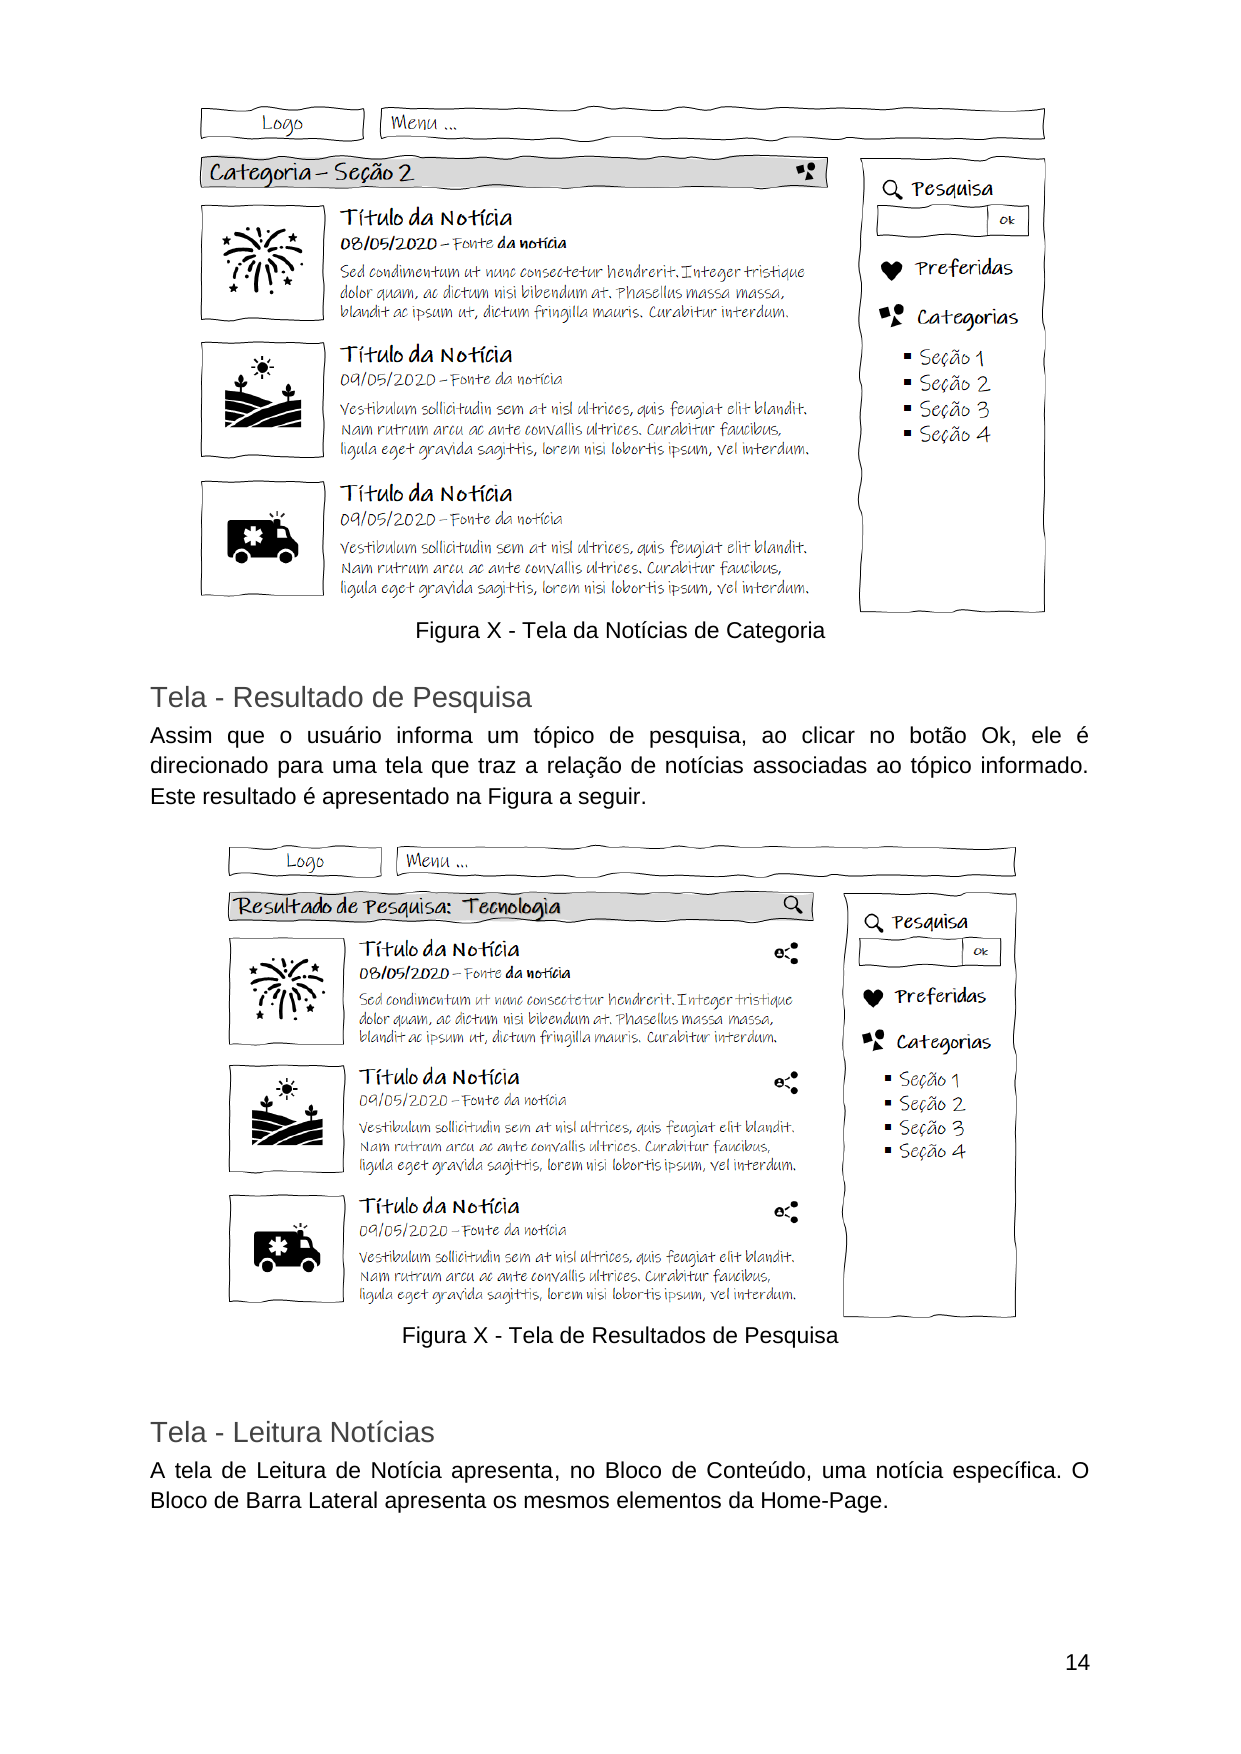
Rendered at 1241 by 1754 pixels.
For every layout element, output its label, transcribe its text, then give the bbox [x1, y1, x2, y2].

text Figura X - Tela de Resultados de Pesquisa [150, 1322, 1090, 1348]
picture [194, 103, 1046, 613]
picture [223, 843, 1017, 1318]
text Figura X - Tela da Notícias de Categoria [150, 617, 1090, 643]
subtitle Tela - Resultado de Pesquisa [150, 680, 1090, 714]
subtitle Tela - Leitura Notícias [150, 1415, 1090, 1449]
text Assim que o usuário informa um tópico de pesquisa, ao clicar no botão Ok, ele é direcionado para uma tela que traz a relação de notícias associadas ao tópico informado. Este resultado é apresentado na Figura a seguir. [150, 722, 1090, 809]
